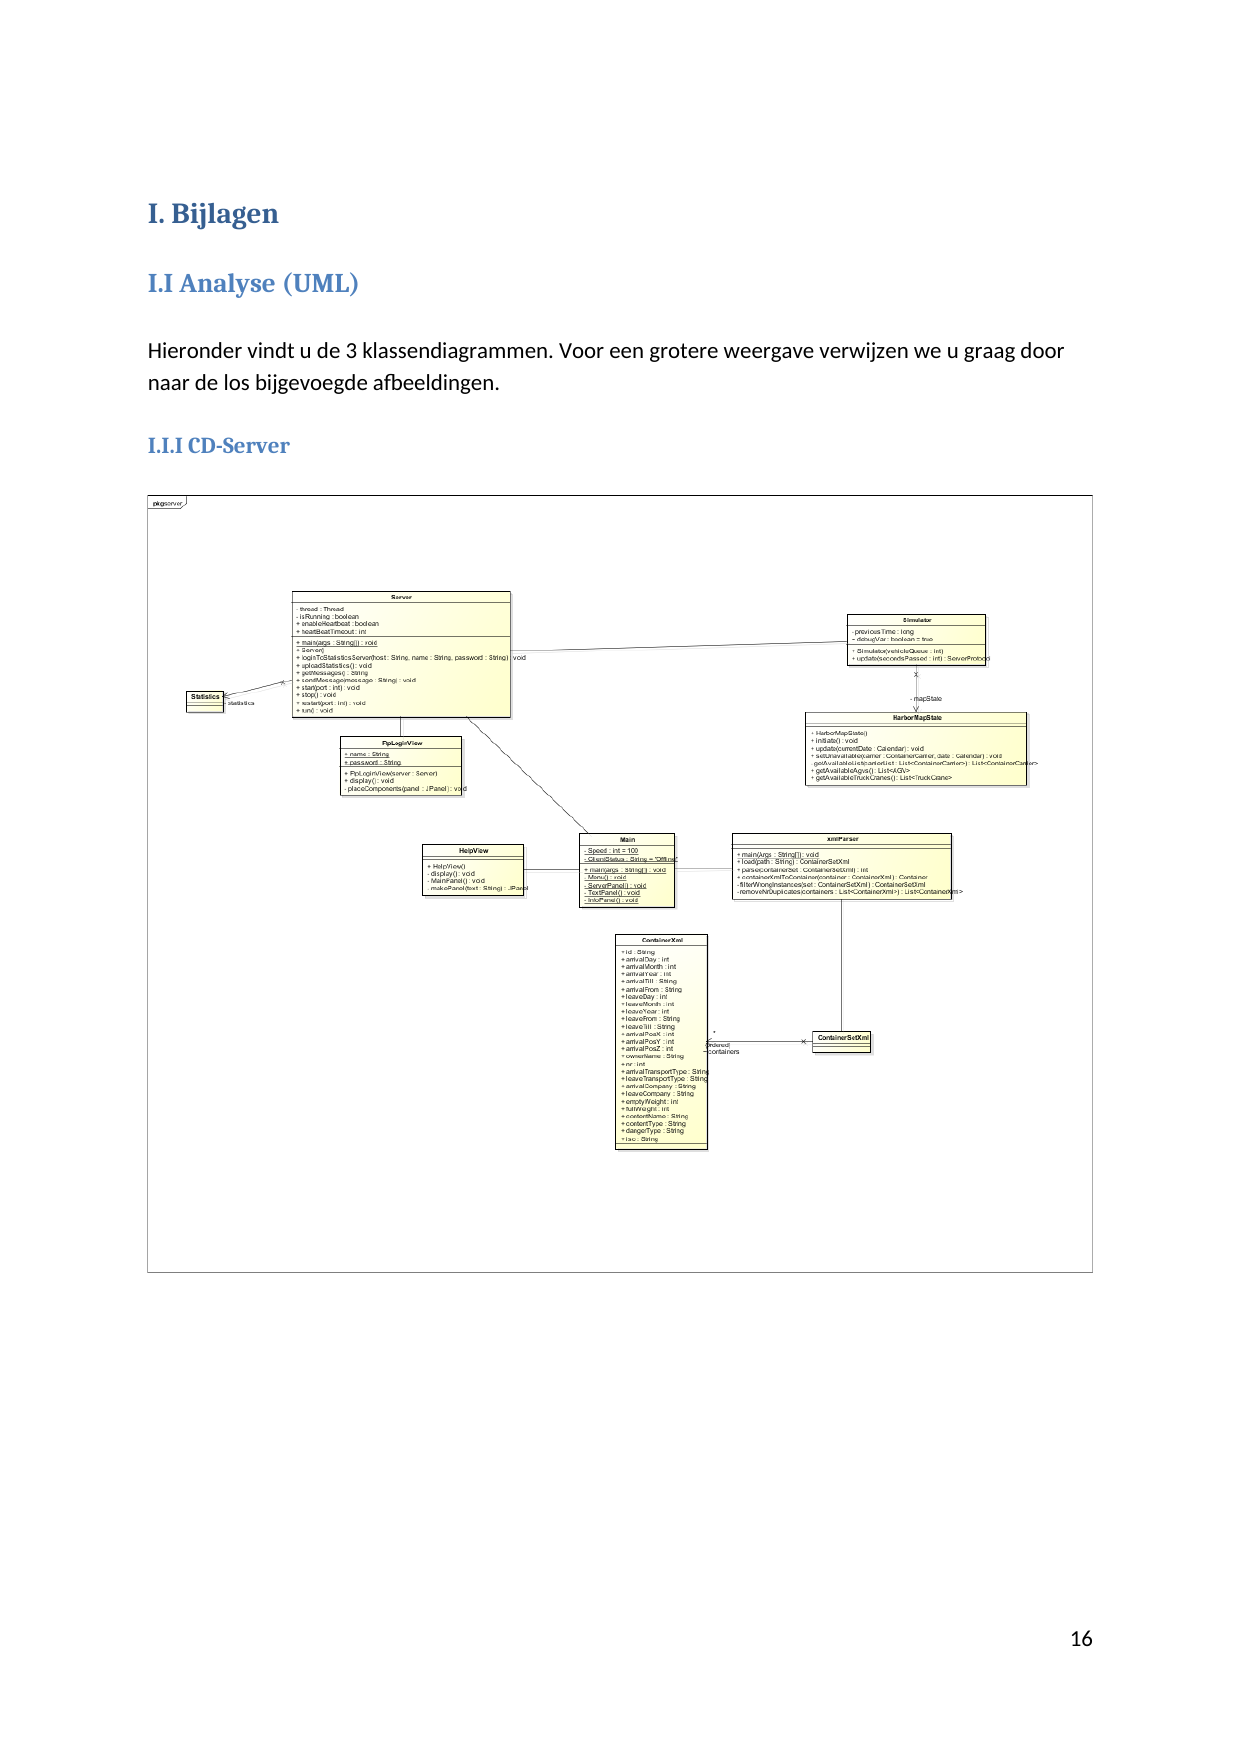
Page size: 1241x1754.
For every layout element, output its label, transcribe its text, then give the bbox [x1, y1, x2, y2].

subtitle I.I Analyse (UML) [148, 268, 1093, 299]
subtitle I.I.I CD-Server [148, 433, 1093, 459]
picture [147, 495, 1093, 1273]
text Hieronder vindt u de 3 klassendiagrammen. Voor een grotere weergave verwijzen we u graag door naar de los bijgevoegde afbeeldingen. [148, 336, 1093, 396]
subtitle I. Bijlagen [148, 198, 1093, 231]
